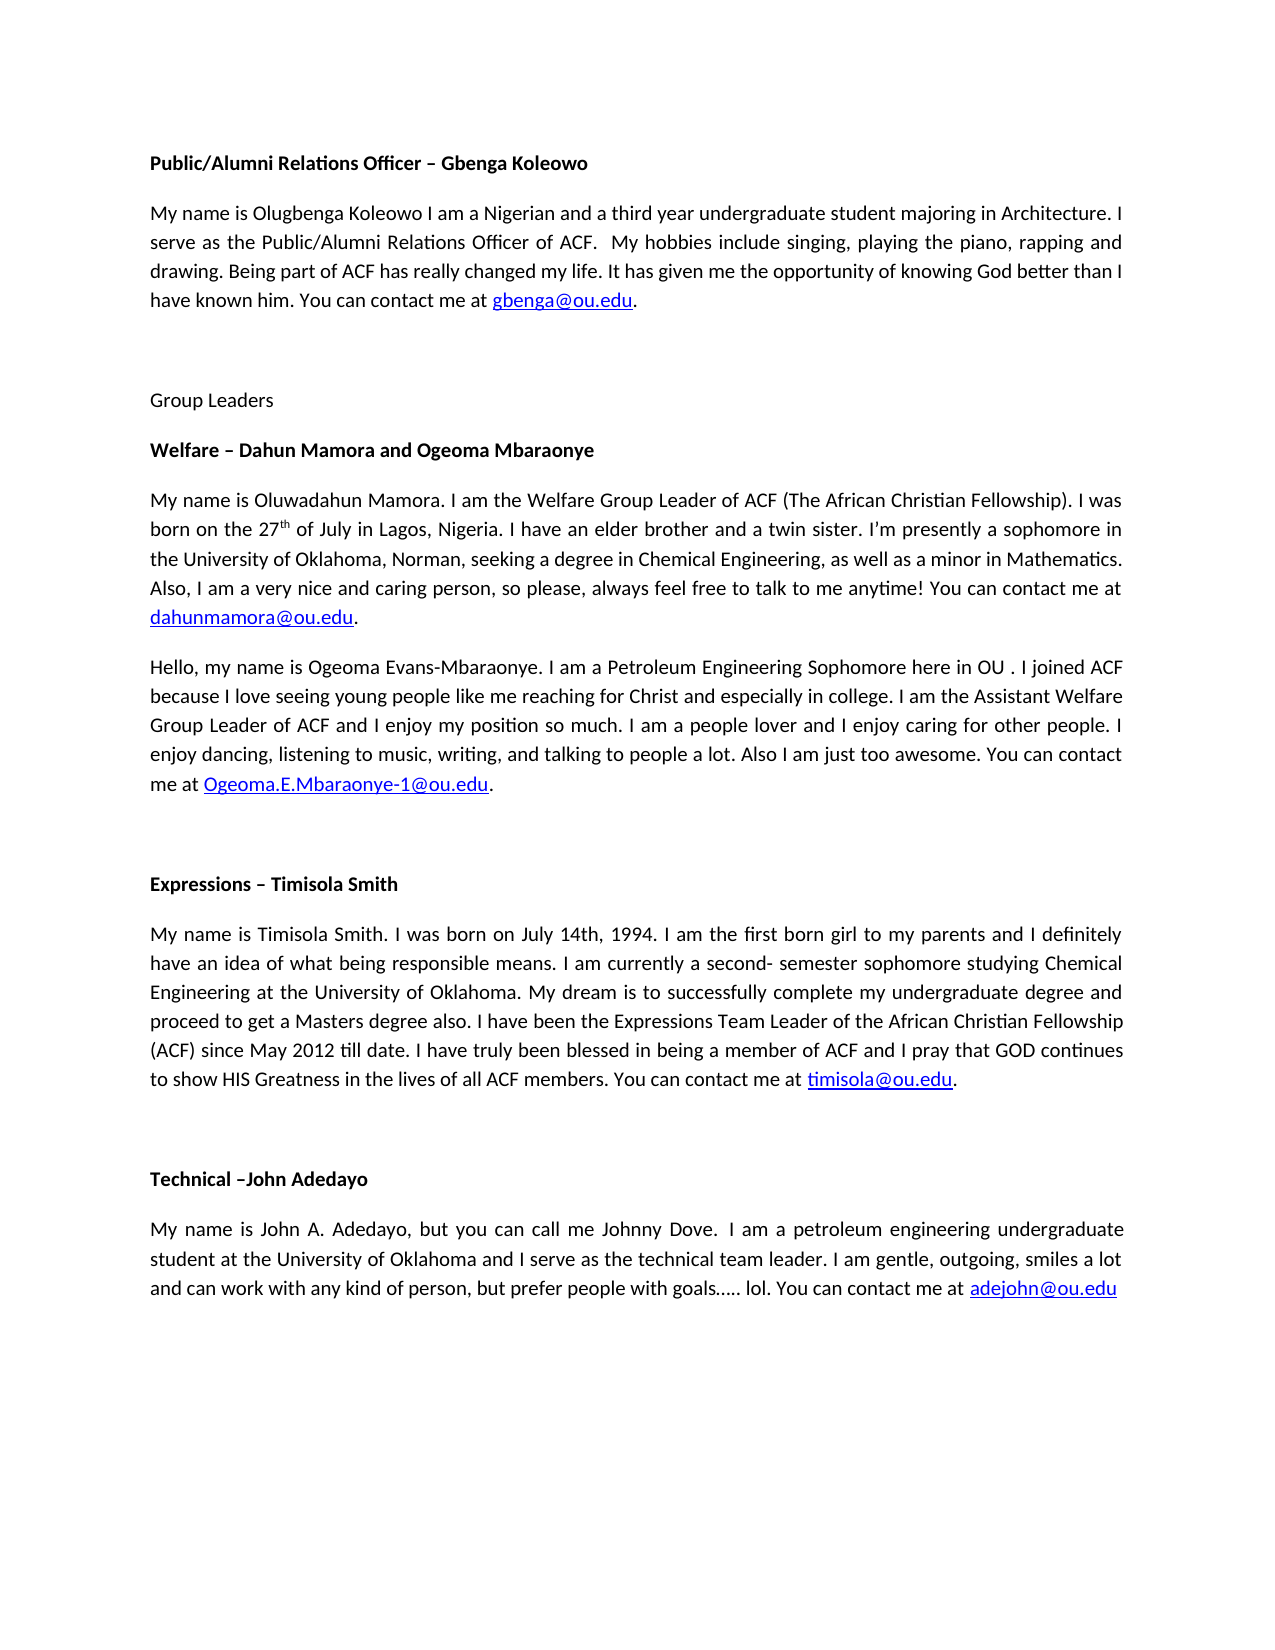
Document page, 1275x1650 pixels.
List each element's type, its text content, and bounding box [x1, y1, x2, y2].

text Technical –John Adedayo [150, 1167, 1125, 1192]
text Hello, my name is Ogeoma Evans-Mbaraonye. I am a Petroleum Engineering Sophomore here in OU . I joined ACF because I love seeing young people like me reaching for Christ and especially in college. I am the Assistant Welfare Group Leader of ACF and I enjoy my position so much. I am a people lover and I enjoy caring for other people. I enjoy dancing, listening to music, writing, and talking to people a lot. Also I am just too awesome. You can contact me at Ogeoma.E.Mbaraonye-1@ou.edu. [150, 654, 1125, 796]
text My name is Oluwadahun Mamora. I am the Welfare Group Leader of ACF (The African Christian Fellowship). I was born on the 27th of July in Lagos, Nigeria. I have an elder brother and a twin sister. I’m presently a sophomore in the University of Oklahoma, Norman, seeking a degree in Chemical Engineering, as well as a minor in Mathematics. Also, I am a very nice and caring person, so please, always feel free to talk to me anytime! You can contact me at dahunmamora@ou.edu. [150, 487, 1125, 629]
text My name is John A. Adedayo, but you can call me Johnny Dove. I am a petroleum engineering undergraduate student at the University of Oklahoma and I serve as the technical team leader. I am gentle, outgoing, smiles a lot and can work with any kind of person, but prefer people with goals….. lol. You can contact me at adejohn@ou.edu [150, 1217, 1125, 1300]
text My name is Timisola Smith. I was born on July 14th, 1994. I am the first born girl to my parents and I definitely have an idea of what being responsible means. I am currently a second- semester sophomore studying Chemical Engineering at the University of Oklahoma. My dream is to successfully complete my undergraduate degree and proceed to get a Masters degree also. I have been the Expressions Team Leader of the African Christian Fellowship (ACF) since May 2012 till date. I have truly been blessed in being a member of ACF and I pray that GOD continues to show HIS Greatness in the lives of all ACF members. You can contact me at timisola@ou.edu. [150, 921, 1125, 1092]
text My name is Olugbenga Koleowo I am a Nigerian and a third year undergraduate student majoring in Architecture. I serve as the Public/Alumni Relations Officer of ACF. My hobbies include singing, playing the piano, rapping and drawing. Being part of ACF has really changed my life. It has given me the opportunity of knowing God better than I have known him. You can contact me at gbenga@ou.edu. [150, 200, 1125, 313]
text Group Leaders [150, 387, 1125, 413]
text Public/Alumni Relations Officer – Gbenga Koleowo [150, 150, 1125, 175]
text Expressions – Timisola Smith [150, 871, 1125, 896]
text Welfare – Dahun Mamora and Ogeoma Mbaraonye [150, 437, 1125, 463]
